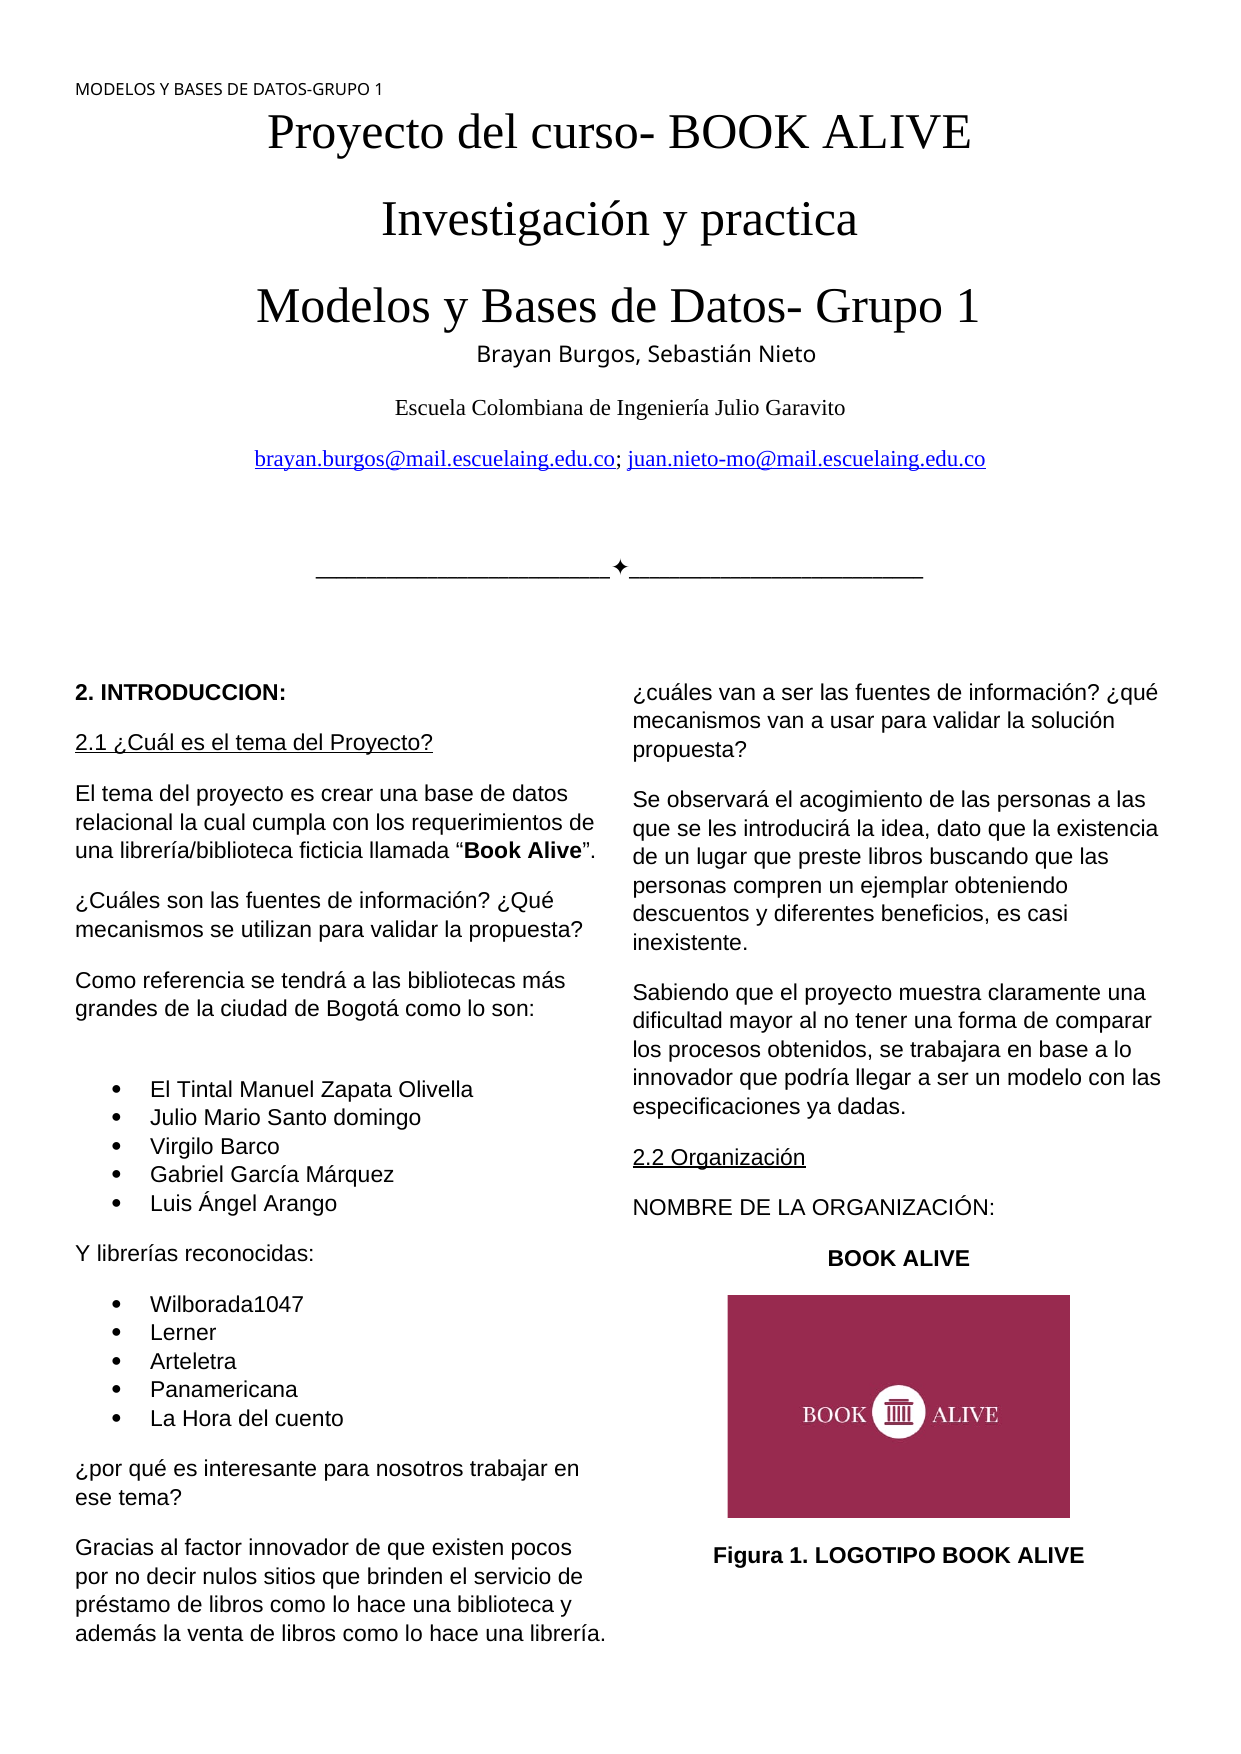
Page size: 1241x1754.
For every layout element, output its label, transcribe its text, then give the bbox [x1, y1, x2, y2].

text ¿por qué es interesante para nosotros trabajar en ese tema? [75, 1455, 608, 1510]
text Proyecto del curso- BOOK ALIVE [74, 102, 1165, 160]
list Wilborada1047 [112, 1291, 608, 1317]
text Gracias al factor innovador de que existen pocos por no decir nulos sitios que brinden el servicio de préstamo de libros como lo hace una biblioteca y además la venta de libros como lo hace una librería. [75, 1534, 608, 1646]
text NOMBRE DE LA ORGANIZACIÓN: [632, 1194, 1165, 1220]
text ¿cuáles van a ser las fuentes de información? ¿qué mecanismos van a usar para validar la solución propuesta? [632, 679, 1165, 762]
list Luis Ángel Arango [112, 1190, 608, 1216]
list Arteletra [112, 1348, 608, 1374]
list Gabriel García Márquez [112, 1161, 608, 1188]
text Y librerías reconocidas: [75, 1240, 608, 1267]
text _____________________________✦_____________________________ [75, 551, 1165, 582]
picture [727, 1295, 1070, 1518]
list Lerner [112, 1319, 608, 1346]
text 2.1 ¿Cuál es el tema del Proyecto? [75, 729, 608, 756]
list Julio Mario Santo domingo [112, 1104, 608, 1131]
text brayan.burgos@mail.escuelaing.edu.co; juan.nieto-mo@mail.escuelaing.edu.co [75, 444, 1165, 471]
text ¿Cuáles son las fuentes de información? ¿Qué mecanismos se utilizan para validar la propuesta? [75, 887, 608, 942]
text El tema del proyecto es crear una base de datos relacional la cual cumpla con los requerimientos de una librería/biblioteca ficticia llamada “Book Alive”. [75, 780, 608, 863]
list La Hora del cuento [112, 1405, 608, 1431]
text Investigación y practica [74, 189, 1165, 246]
text Escuela Colombiana de Ingeniería Julio Garavito [75, 394, 1165, 420]
text Sabiendo que el proyecto muestra claramente una dificultad mayor al no tener una forma de comparar los procesos obtenidos, se trabajara en base a lo innovador que podría llegar a ser un modelo con las especificaciones ya dadas. [632, 979, 1165, 1119]
list Panamericana [112, 1376, 608, 1403]
text Como referencia se tendrá a las bibliotecas más grandes de la ciudad de Bogotá como lo son: [75, 967, 608, 1052]
subtitle Modelos y Bases de Datos- Grupo 1 [75, 275, 1161, 333]
text 2.2 Organización [632, 1143, 1165, 1170]
text Brayan Burgos, Sebastián Nieto [56, 338, 1165, 369]
text 2. INTRODUCCION: [75, 679, 608, 705]
text Figura 1. LOGOTIPO BOOK ALIVE [632, 1542, 1165, 1568]
list Virgilo Barco [112, 1133, 608, 1159]
text BOOK ALIVE [632, 1245, 1165, 1271]
list El Tintal Manuel Zapata Olivella [112, 1076, 608, 1102]
text Se observará el acogimiento de las personas a las que se les introducirá la idea, dato que la existencia de un lugar que preste libros buscando que las personas compren un ejemplar obteniendo descuentos y diferentes beneficios, es casi inexistente. [632, 786, 1165, 955]
